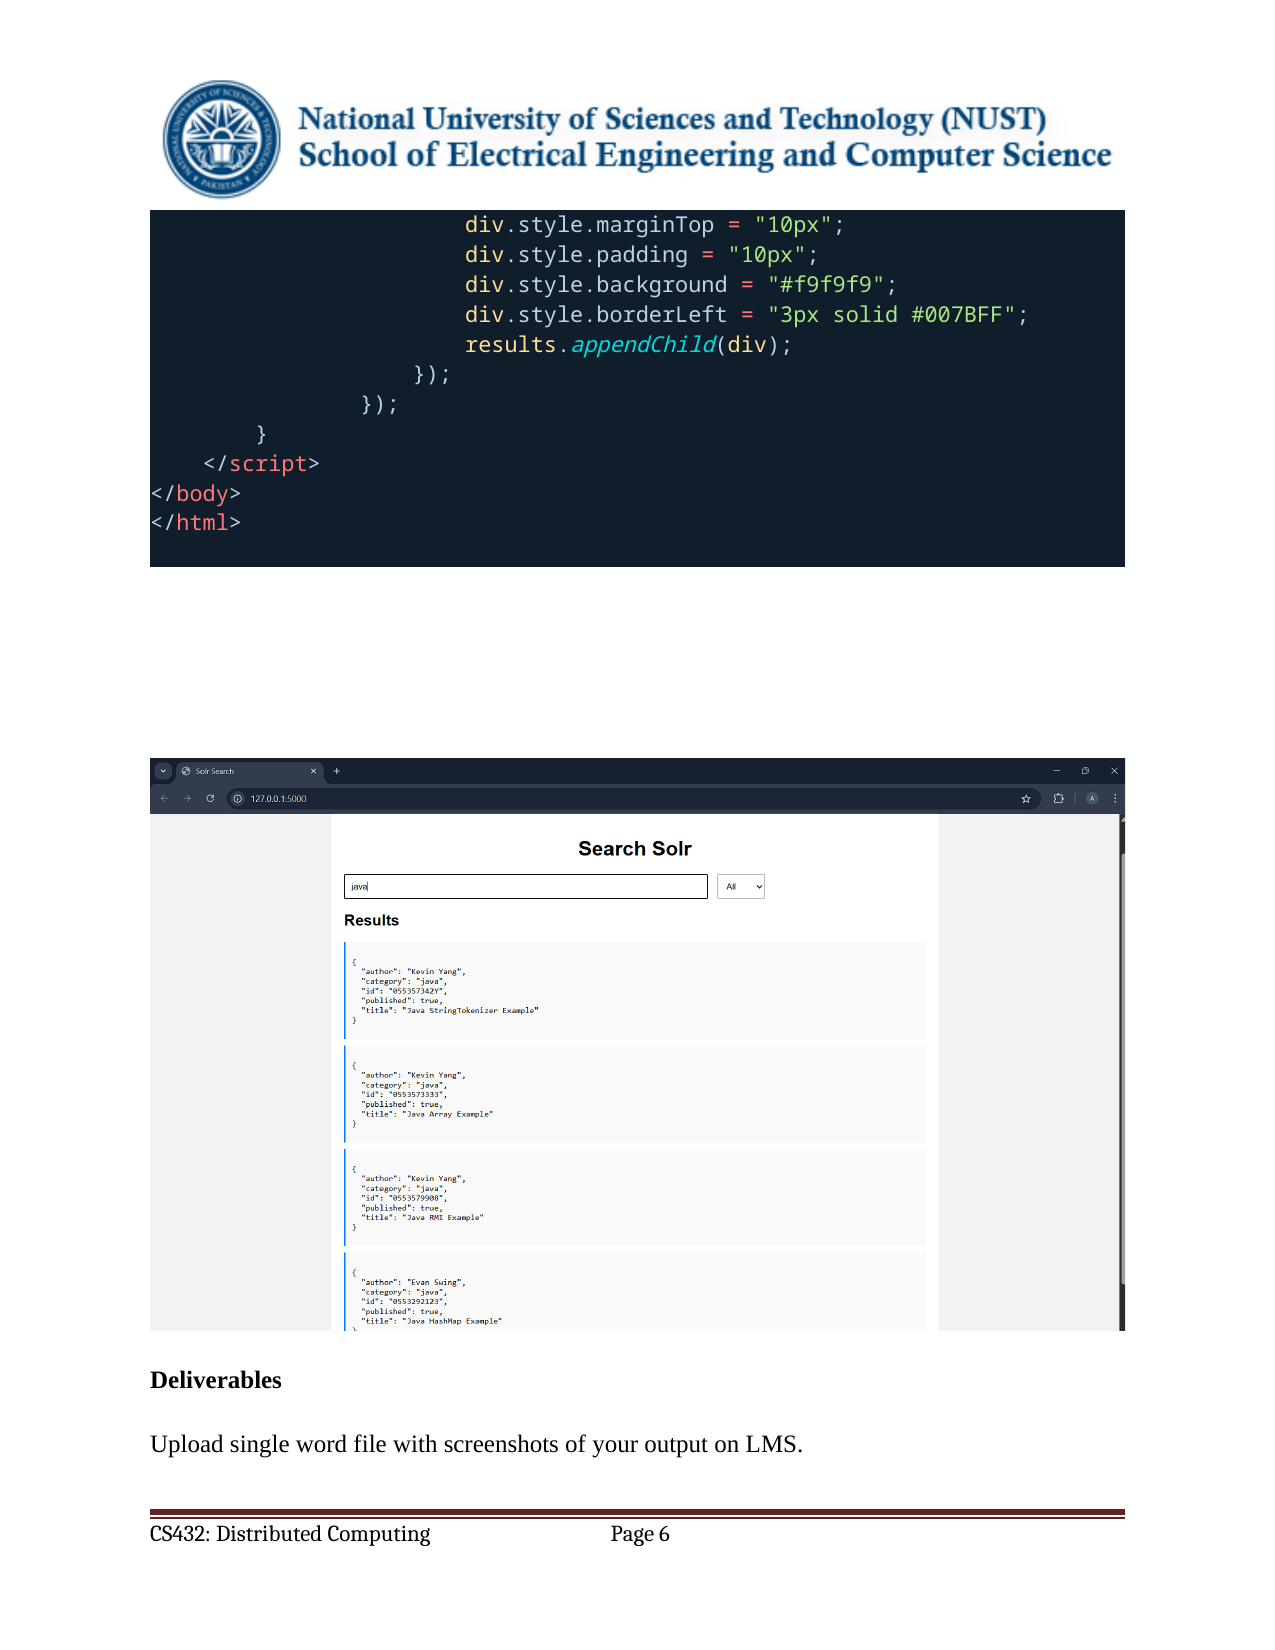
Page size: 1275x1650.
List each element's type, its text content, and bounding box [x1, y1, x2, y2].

text Deliverables [150, 1366, 1125, 1394]
text div.style.background = "#f9f9f9"; [150, 269, 1125, 299]
picture [150, 758, 1125, 1331]
text div.style.marginTop = "10px"; [150, 210, 1125, 239]
text } [150, 418, 1125, 448]
text Upload single word file with screenshots of your output on LMS. [150, 1429, 1125, 1458]
text div.style.borderLeft = "3px solid #007BFF"; [150, 299, 1125, 328]
text results.appendChild(div); [150, 328, 1125, 358]
text }); [150, 388, 1125, 418]
text </html> [150, 507, 1125, 537]
text </script> [150, 448, 1125, 477]
text }); [150, 358, 1125, 388]
text </body> [150, 477, 1125, 507]
text div.style.padding = "10px"; [150, 239, 1125, 269]
picture [150, 75, 1125, 210]
